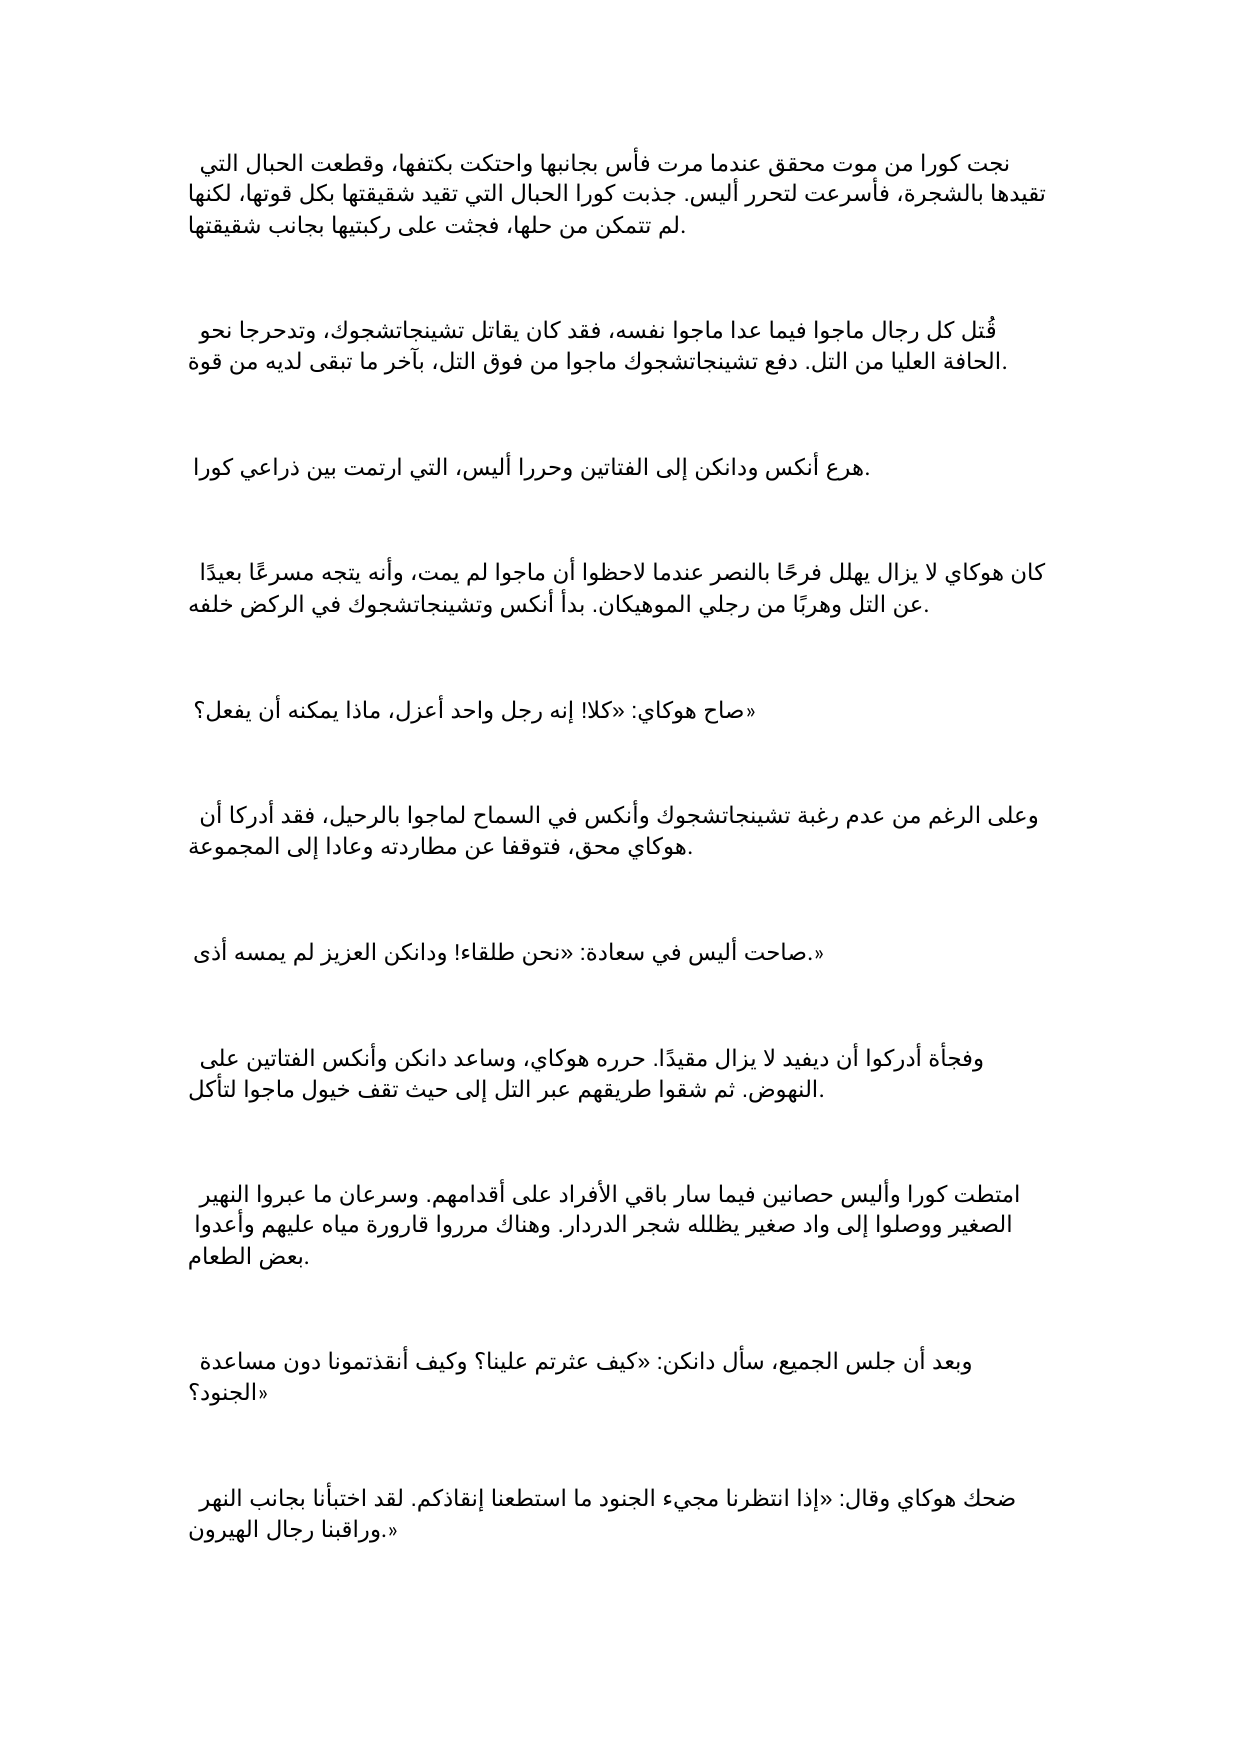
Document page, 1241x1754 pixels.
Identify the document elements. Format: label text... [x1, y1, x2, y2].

text هرع أنكس ودانكن إلى الفتاتين وحررا أليس، التي ارتمت بين ذراعي كورا. [187, 453, 1053, 481]
text كان هوكاي لا يزال يهلل فرحًا بالنصر عندما لاحظوا أن ماجوا لم يمت، وأنه يتجه مسرعًا بعيدًا عن التل وهربًا من رجلي الموهيكان. بدأ أنكس وتشينجاتشجوك في الركض خلفه. [187, 559, 1053, 618]
text وعلى الرغم من عدم رغبة تشينجاتشجوك وأنكس في السماح لماجوا بالرحيل، فقد أدركا أن هوكاي محق، فتوقفا عن مطاردته وعادا إلى المجموعة. [187, 802, 1053, 861]
text قُتل كل رجال ماجوا فيما عدا ماجوا نفسه، فقد كان يقاتل تشينجاتشجوك، وتدحرجا نحو الحافة العليا من التل. دفع تشينجاتشجوك ماجوا من فوق التل، بآخر ما تبقى لديه من قوة. [187, 317, 1053, 375]
text نجت كورا من موت محقق عندما مرت فأس بجانبها واحتكت بكتفها، وقطعت الحبال التي تقيدها بالشجرة، فأسرعت لتحرر أليس. جذبت كورا الحبال التي تقيد شقيقتها بكل قوتها، لكنها لم تتمكن من حلها، فجثت على ركبتيها بجانب شقيقتها. [187, 150, 1053, 239]
text صاحت أليس في سعادة: «نحن طلقاء! ودانكن العزيز لم يمسه أذى.» [187, 938, 1053, 967]
text امتطت كورا وأليس حصانين فيما سار باقي الأفراد على أقدامهم. وسرعان ما عبروا النهير الصغير ووصلوا إلى واد صغير يظلله شجر الدردار. وهناك مرروا قارورة مياه عليهم وأعدوا بعض الطعام. [187, 1181, 1053, 1270]
text وفجأة أدركوا أن ديفيد لا يزال مقيدًا. حرره هوكاي، وساعد دانكن وأنكس الفتاتين على النهوض. ثم شقوا طريقهم عبر التل إلى حيث تقف خيول ماجوا لتأكل. [187, 1044, 1053, 1103]
text صاح هوكاي: «كلا! إنه رجل واحد أعزل، ماذا يمكنه أن يفعل؟» [187, 696, 1053, 724]
text ضحك هوكاي وقال: «إذا انتظرنا مجيء الجنود ما استطعنا إنقاذكم. لقد اختبأنا بجانب النهر وراقبنا رجال الهيرون.» [187, 1484, 1053, 1543]
text وبعد أن جلس الجميع، سأل دانكن: «كيف عثرتم علينا؟ وكيف أنقذتمونا دون مساعدة الجنود؟» [187, 1348, 1053, 1406]
